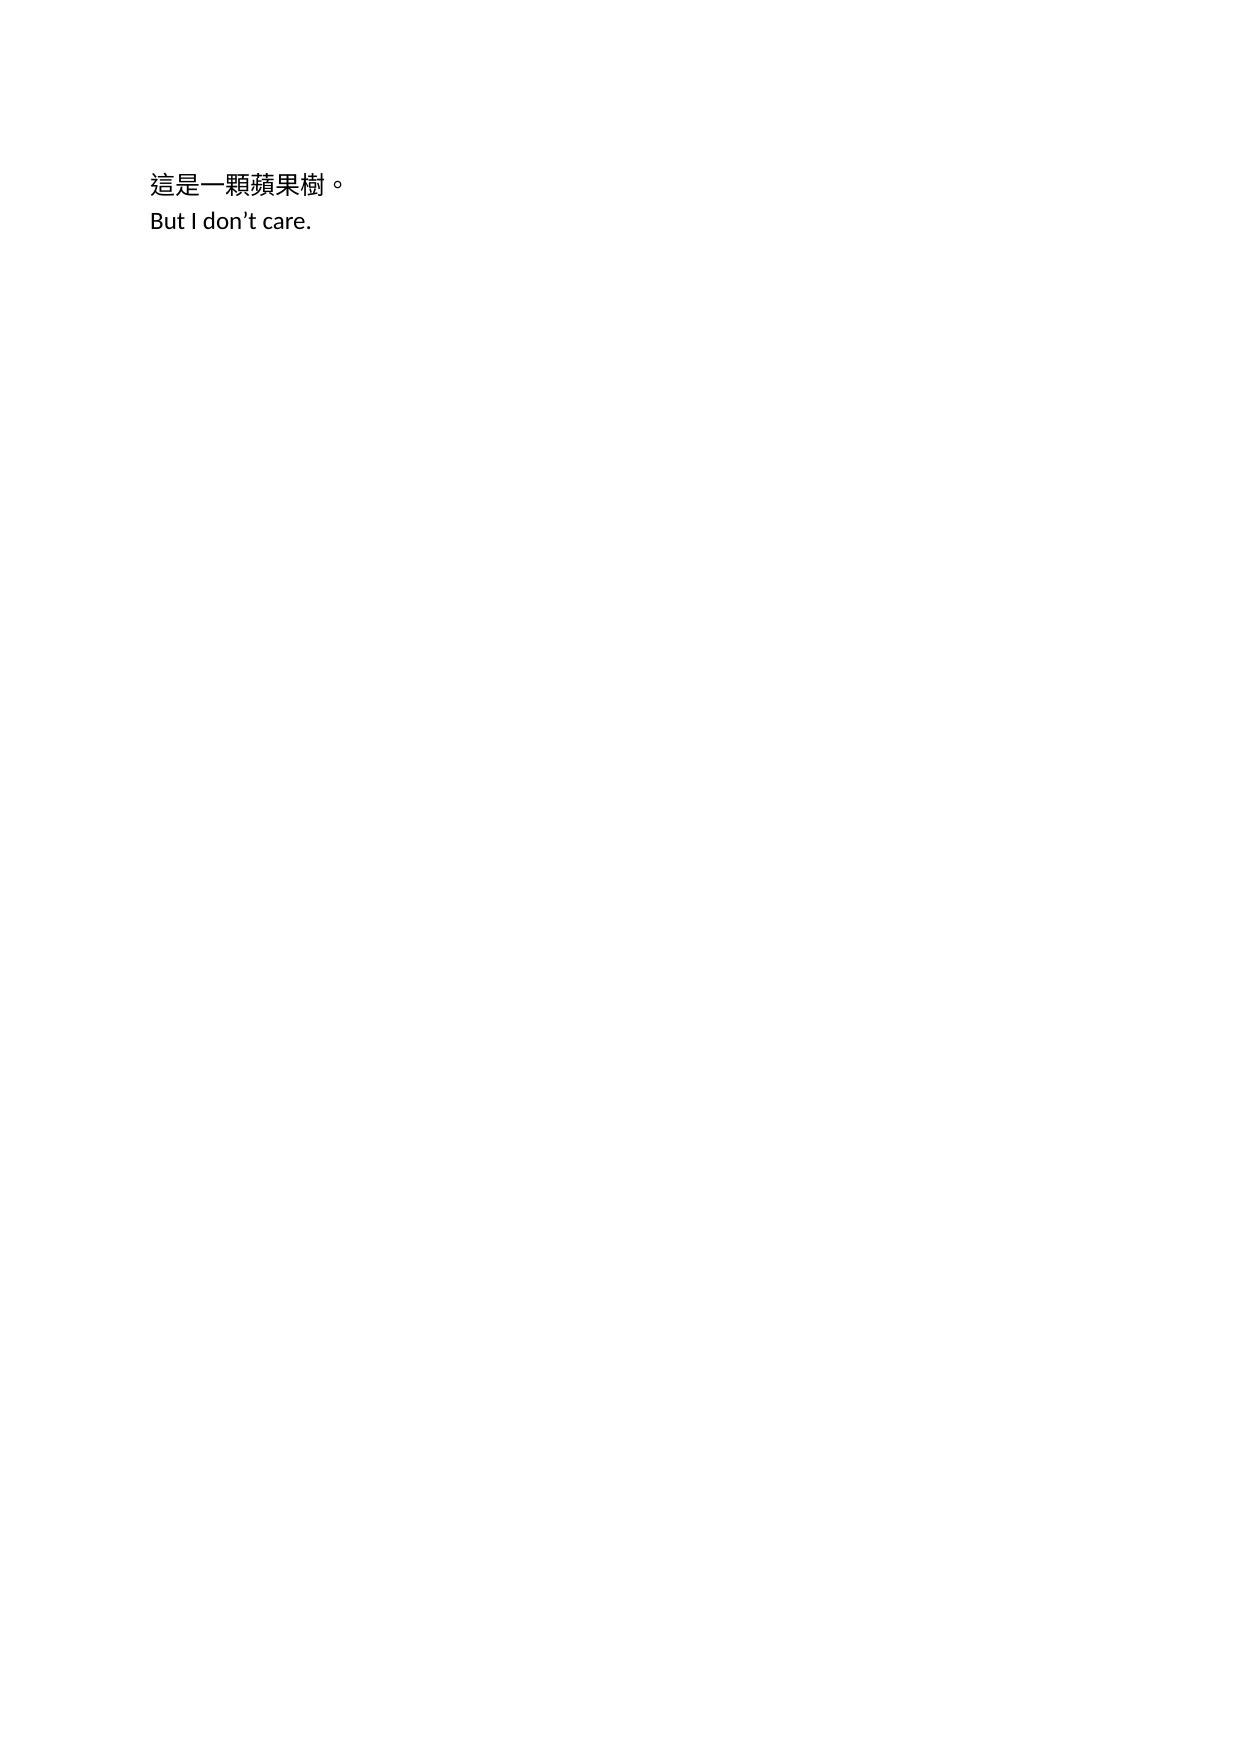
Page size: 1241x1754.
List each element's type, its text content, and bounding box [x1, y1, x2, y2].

text But I don’t care. [150, 202, 1090, 239]
text 這是一顆蘋果樹。 [150, 164, 1090, 202]
